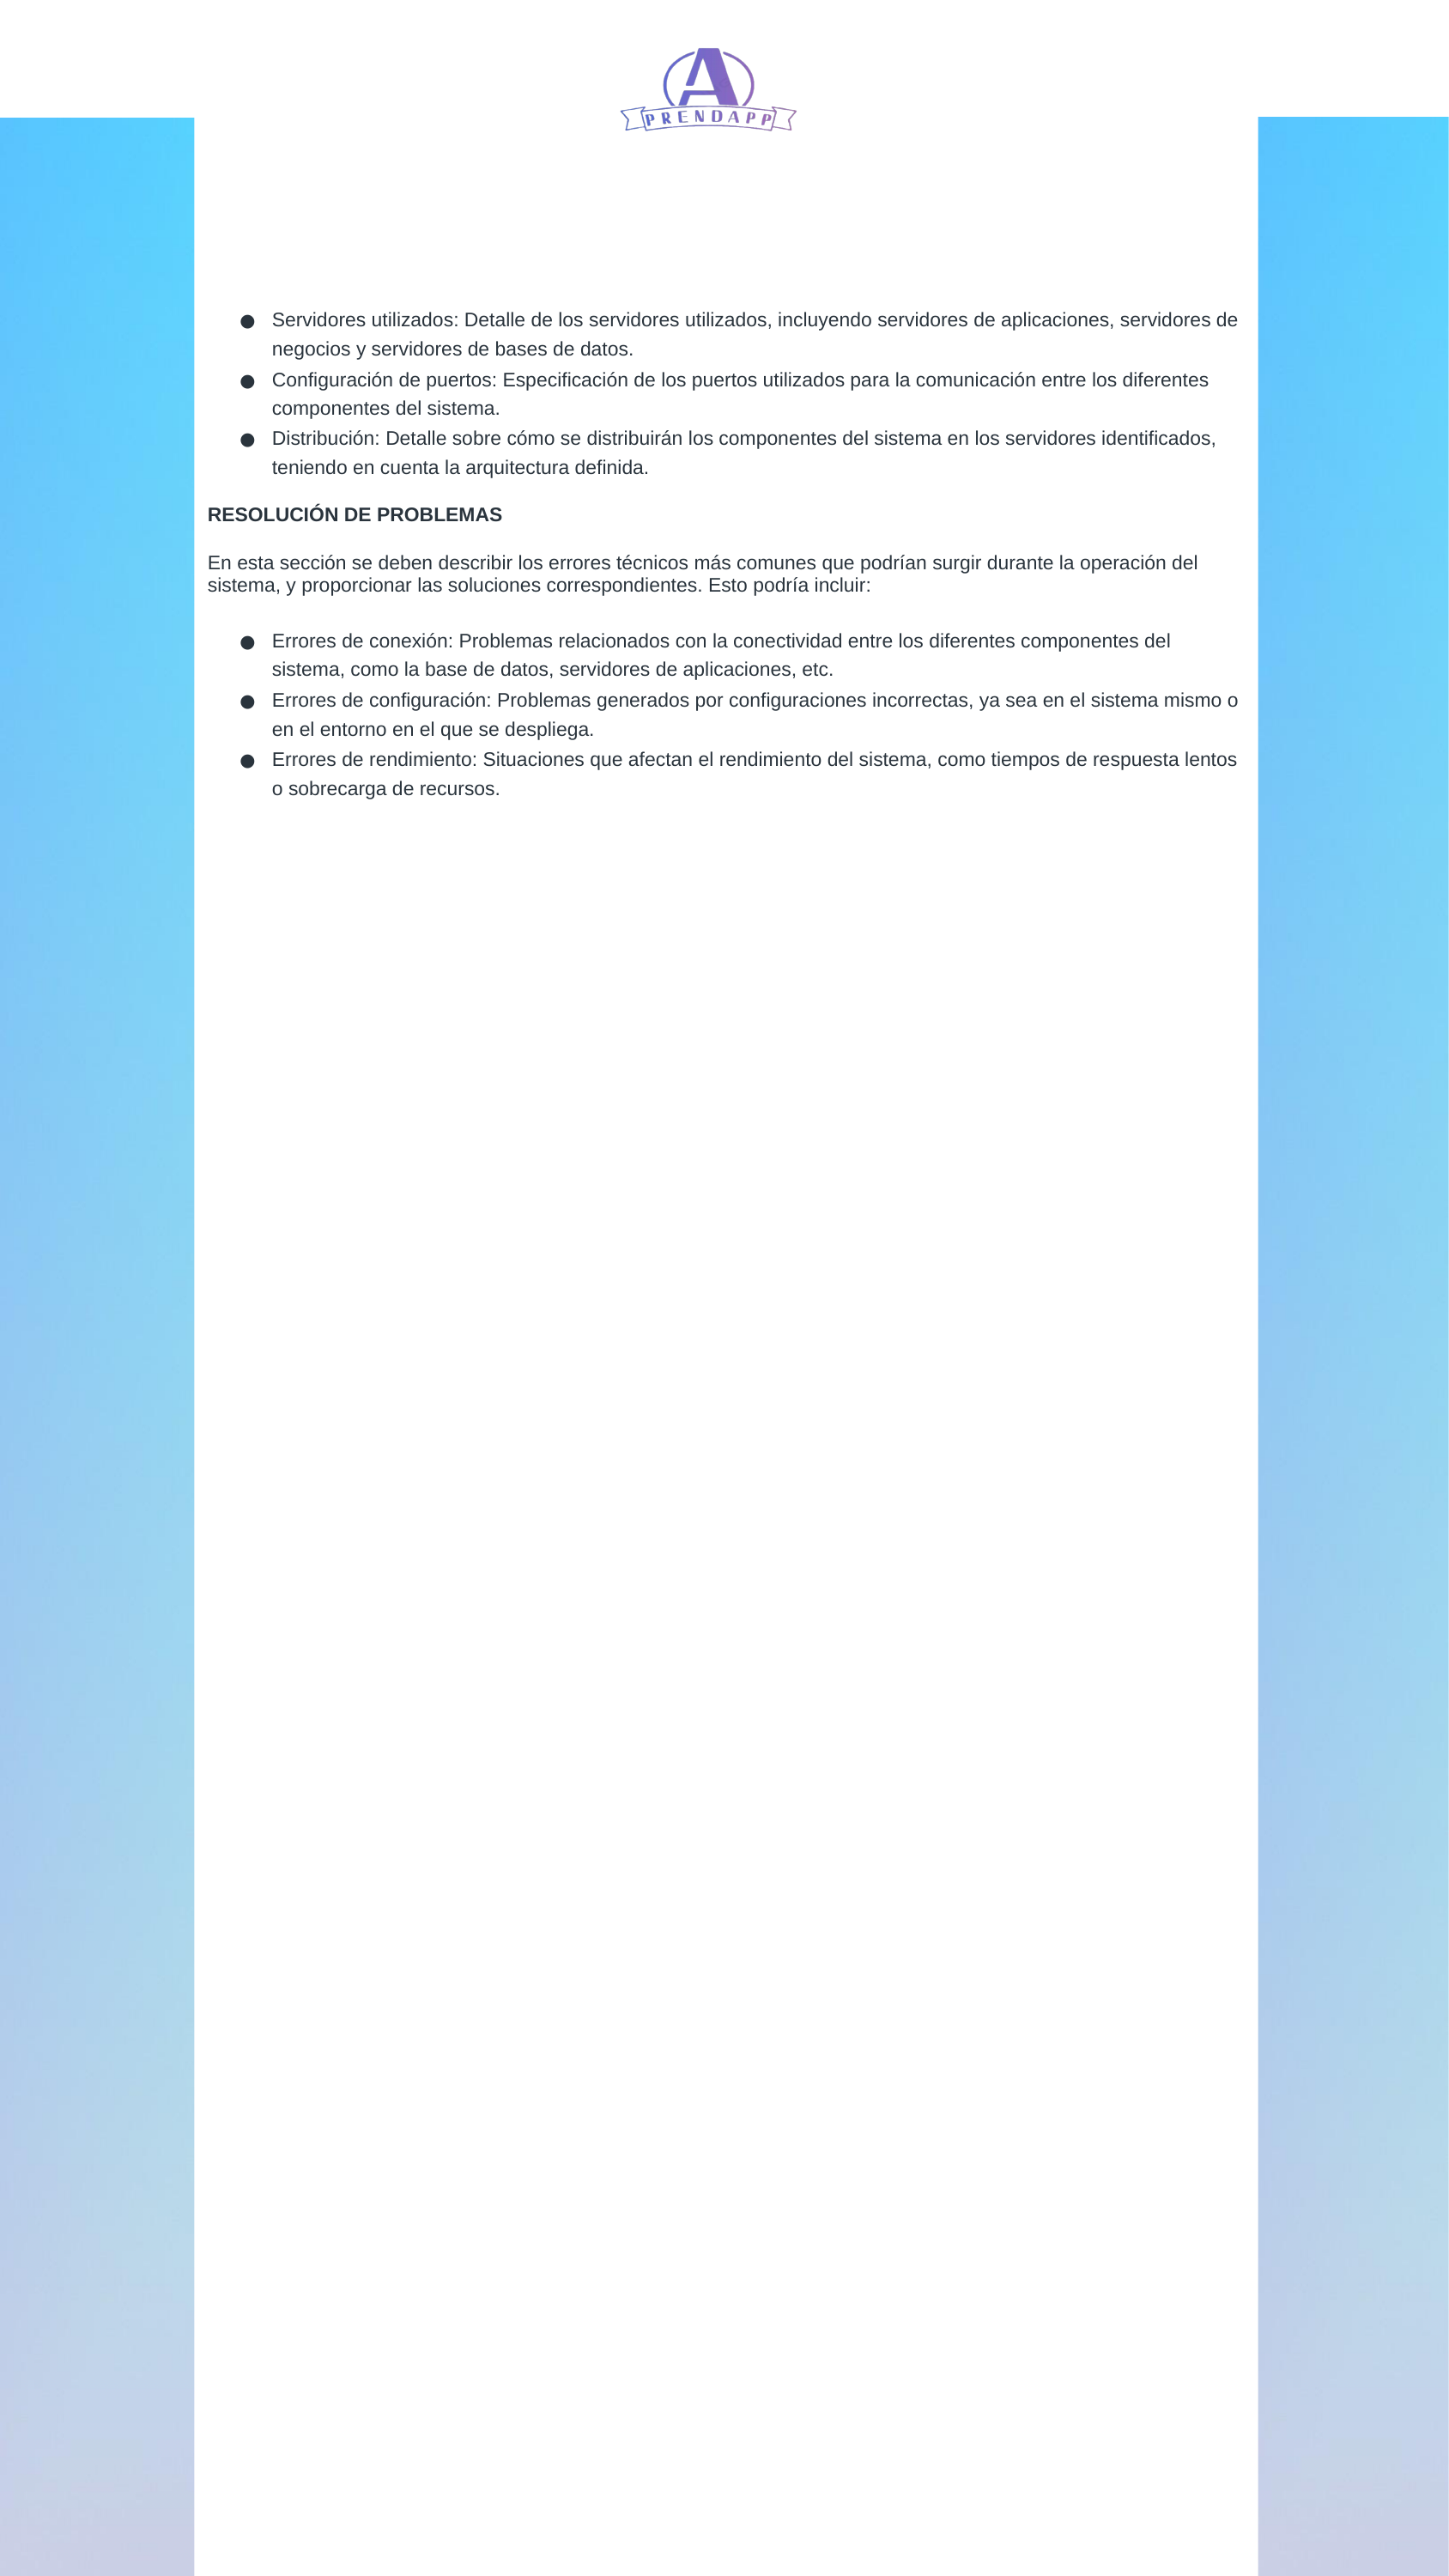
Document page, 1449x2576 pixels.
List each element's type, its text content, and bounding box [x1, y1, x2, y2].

list Errores de rendimiento: Situaciones que afectan el rendimiento del sistema, como tiempos de respuesta lentos o sobrecarga de recursos. [239, 740, 1241, 799]
list Distribución: Detalle sobre cómo se distribuirán los componentes del sistema en los servidores identificados, teniendo en cuenta la arquitectura definida. [239, 419, 1241, 478]
text RESOLUCIÓN DE PROBLEMAS [208, 503, 1241, 526]
list Errores de conexión: Problemas relacionados con la conectividad entre los diferentes componentes del sistema, como la base de datos, servidores de aplicaciones, etc. [239, 622, 1241, 681]
text En esta sección se deben describir los errores técnicos más comunes que podrían surgir durante la operación del sistema, y proporcionar las soluciones correspondientes. Esto podría incluir: [208, 551, 1241, 596]
list Errores de configuración: Problemas generados por configuraciones incorrectas, ya sea en el sistema mismo o en el entorno en el que se despliega. [239, 681, 1241, 740]
picture [0, 118, 195, 2576]
picture [1258, 117, 1449, 2576]
picture [611, 41, 813, 135]
list Configuración de puertos: Especificación de los puertos utilizados para la comunicación entre los diferentes componentes del sistema. [239, 360, 1241, 419]
list Servidores utilizados: Detalle de los servidores utilizados, incluyendo servidores de aplicaciones, servidores de negocios y servidores de bases de datos. [239, 301, 1241, 360]
